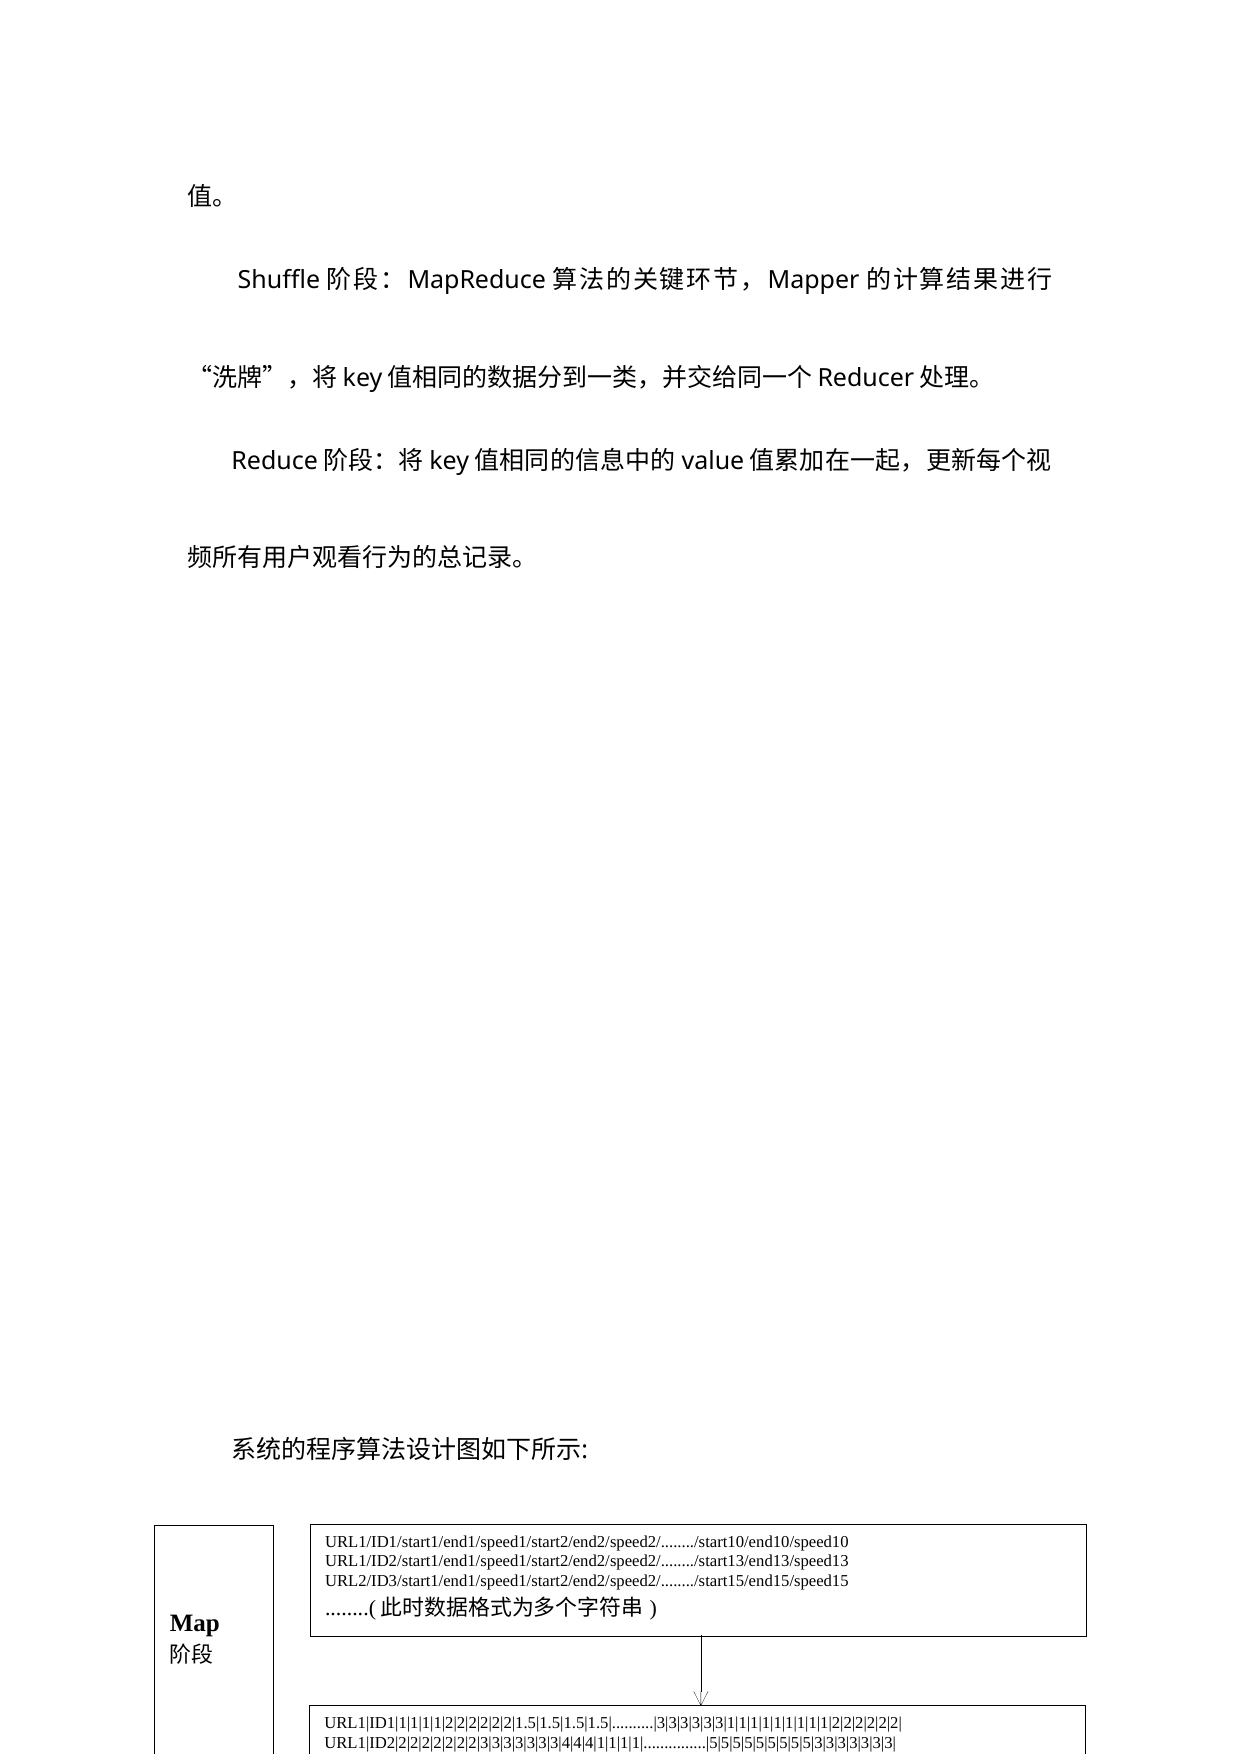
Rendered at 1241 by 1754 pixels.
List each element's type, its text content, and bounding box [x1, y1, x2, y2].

text Shuffle阶段：MapReduce算法的关键环节，Mapper的计算结果进行“洗牌”，将key值相同的数据分到一类，并交给同一个Reducer处理。 [187, 245, 1053, 408]
text 系统的程序算法设计图如下所示: [187, 1415, 1053, 1480]
text Reduce阶段：将key值相同的信息中的value值累加在一起，更新每个视频所有用户观看行为的总记录。 [187, 426, 1053, 588]
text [187, 162, 1053, 227]
